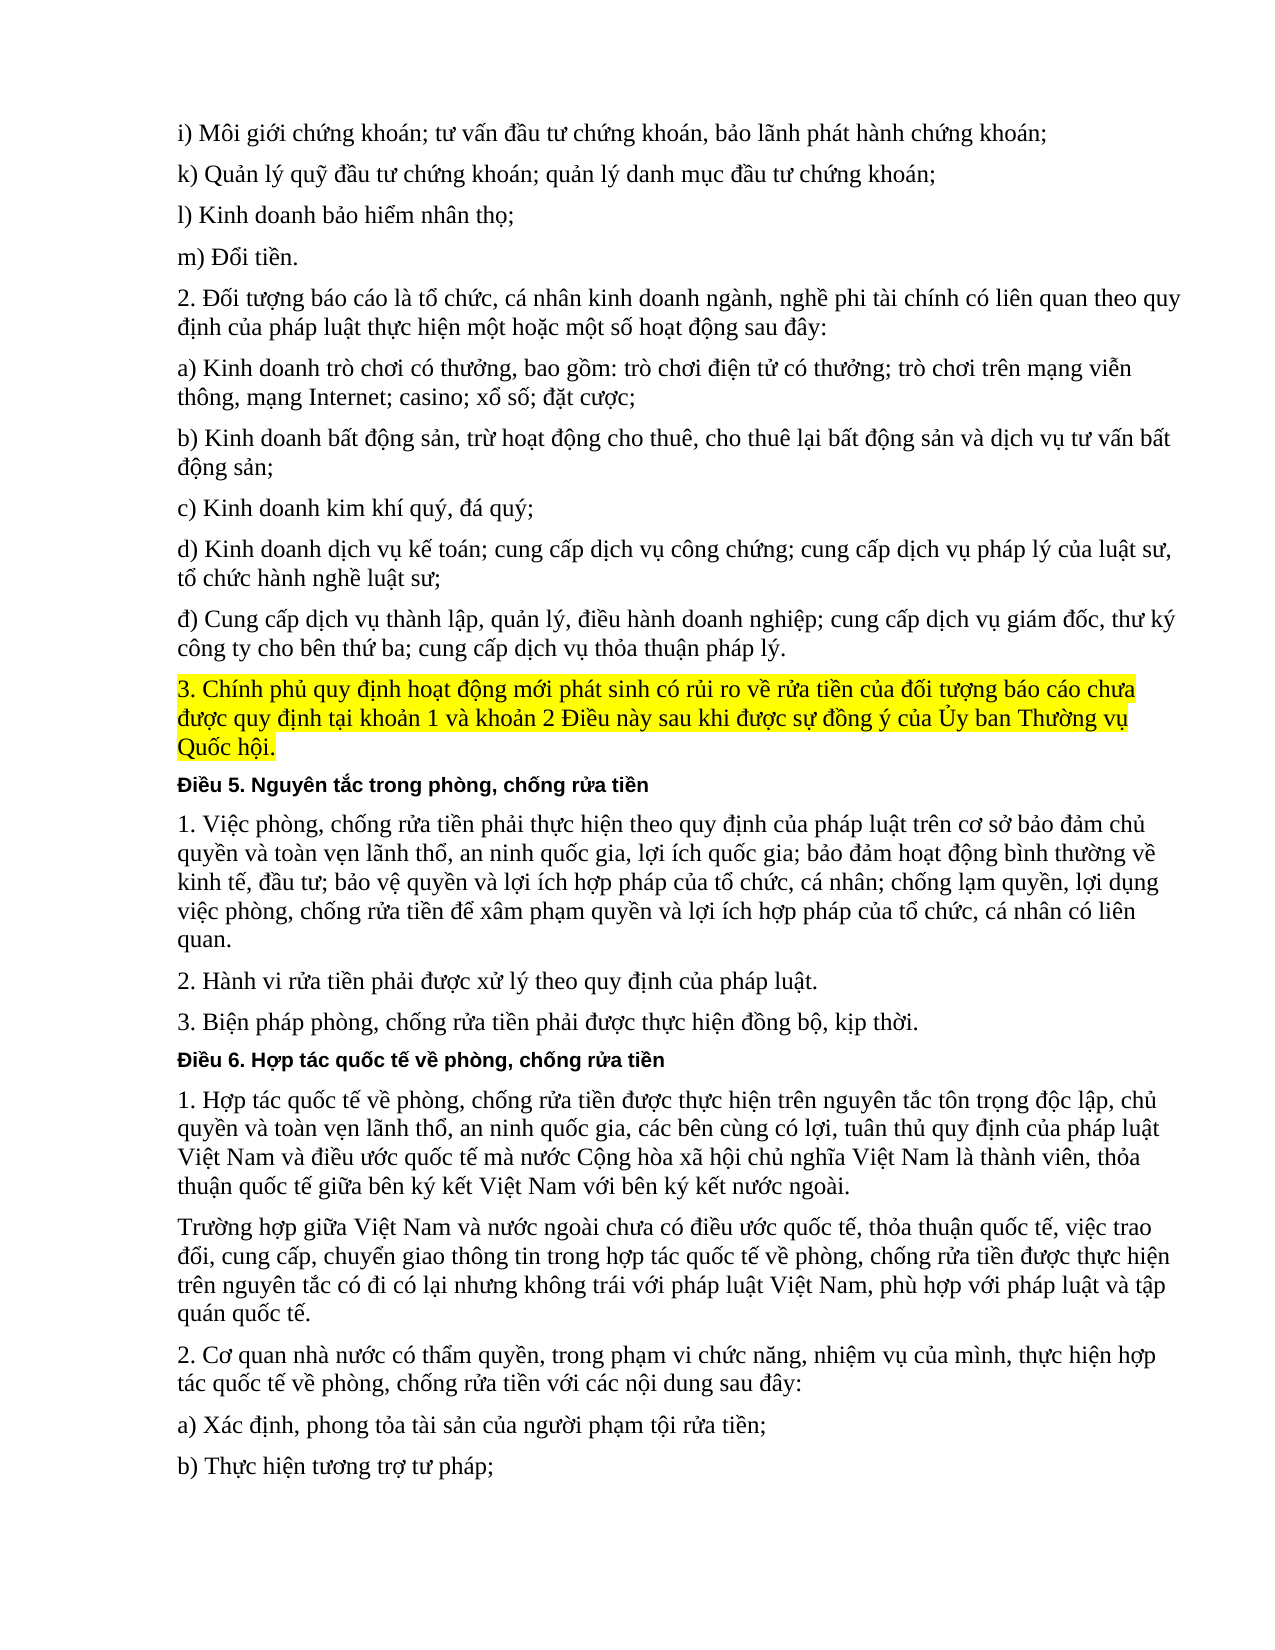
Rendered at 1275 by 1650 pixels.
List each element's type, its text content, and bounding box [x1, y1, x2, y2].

text i) Môi giới chứng khoán; tư vấn đầu tư chứng khoán, bảo lãnh phát hành chứng khoán; [177, 118, 1186, 147]
text a) Kinh doanh trò chơi có thưởng, bao gồm: trò chơi điện tử có thưởng; trò chơi trên mạng viễn thông, mạng Internet; casino; xổ số; đặt cược; [177, 353, 1186, 411]
text 1. Hợp tác quốc tế về phòng, chống rửa tiền được thực hiện trên nguyên tắc tôn trọng độc lập, chủ quyền và toàn vẹn lãnh thổ, an ninh quốc gia, các bên cùng có lợi, tuân thủ quy định của pháp luật Việt Nam và điều ước quốc tế mà nước Cộng hòa xã hội chủ nghĩa Việt Nam là thành viên, thỏa thuận quốc tế giữa bên ký kết Việt Nam với bên ký kết nước ngoài. [177, 1085, 1186, 1200]
text 2. Đối tượng báo cáo là tổ chức, cá nhân kinh doanh ngành, nghề phi tài chính có liên quan theo quy định của pháp luật thực hiện một hoặc một số hoạt động sau đây: [177, 283, 1186, 341]
text d) Kinh doanh dịch vụ kế toán; cung cấp dịch vụ công chứng; cung cấp dịch vụ pháp lý của luật sư, tổ chức hành nghề luật sư; [177, 534, 1186, 592]
subtitle Điều 6. Hợp tác quốc tế về phòng, chống rửa tiền [177, 1048, 1186, 1072]
text 2. Hành vi rửa tiền phải được xử lý theo quy định của pháp luật. [177, 966, 1186, 994]
text m) Đổi tiền. [177, 242, 1186, 271]
text 1. Việc phòng, chống rửa tiền phải thực hiện theo quy định của pháp luật trên cơ sở bảo đảm chủ quyền và toàn vẹn lãnh thổ, an ninh quốc gia, lợi ích quốc gia; bảo đảm hoạt động bình thường về kinh tế, đầu tư­; bảo vệ quyền và lợi ích hợp pháp của tổ chức, cá nhân; chống lạm quyền, lợi dụng việc phòng, chống rửa tiền để xâm phạm quyền và lợi ích hợp pháp của tổ chức, cá nhân có liên quan. [177, 809, 1186, 953]
text 3. Chính phủ quy định hoạt động mới phát sinh có rủi ro về rửa tiền của đối tượng báo cáo chưa được quy định tại khoản 1 và khoản 2 Điều này sau khi được sự đồng ý của Ủy ban Thường vụ Quốc hội. [276, 674, 1186, 761]
text đ) Cung cấp dịch vụ thành lập, quản lý, điều hành doanh nghiệp; cung cấp dịch vụ giám đốc, thư ký công ty cho bên thứ ba; cung cấp dịch vụ thỏa thuận pháp lý. [177, 604, 1186, 662]
text l) Kinh doanh bảo hiểm nhân thọ; [177, 201, 1186, 229]
text b) Thực hiện tương trợ tư pháp; [177, 1451, 1186, 1480]
text a) Xác định, phong tỏa tài sản của người phạm tội rửa tiền; [177, 1410, 1186, 1438]
text Trường hợp giữa Việt Nam và nước ngoài chưa có điều ước quốc tế, thỏa thuận quốc tế, việc trao đổi, cung cấp, chuyển giao thông tin trong hợp tác quốc tế về phòng, chống rửa tiền được thực hiện trên nguyên tắc có đi có lại nhưng không trái với pháp luật Việt Nam, phù hợp với pháp luật và tập quán quốc tế. [177, 1212, 1186, 1327]
text c) Kinh doanh kim khí quý, đá quý; [177, 493, 1186, 522]
subtitle Điều 5. Nguyên tắc trong phòng, chống rửa tiền [177, 773, 1186, 797]
text k) Quản lý quỹ đầu tư chứng khoán; quản lý danh mục đầu tư chứng khoán; [177, 159, 1186, 188]
text 3. Biện pháp phòng, chống rửa tiền phải được thực hiện đồng bộ, kịp thời. [177, 1007, 1186, 1036]
text b) Kinh doanh bất động sản, trừ hoạt động cho thuê, cho thuê lại bất động sản và dịch vụ tư vấn bất động sản; [177, 423, 1186, 481]
text 2. Cơ quan nhà nước có thẩm quyền, trong phạm vi chức năng, nhiệm vụ của mình, thực hiện hợp tác quốc tế về phòng, chống rửa tiền với các nội dung sau đây: [177, 1340, 1186, 1397]
